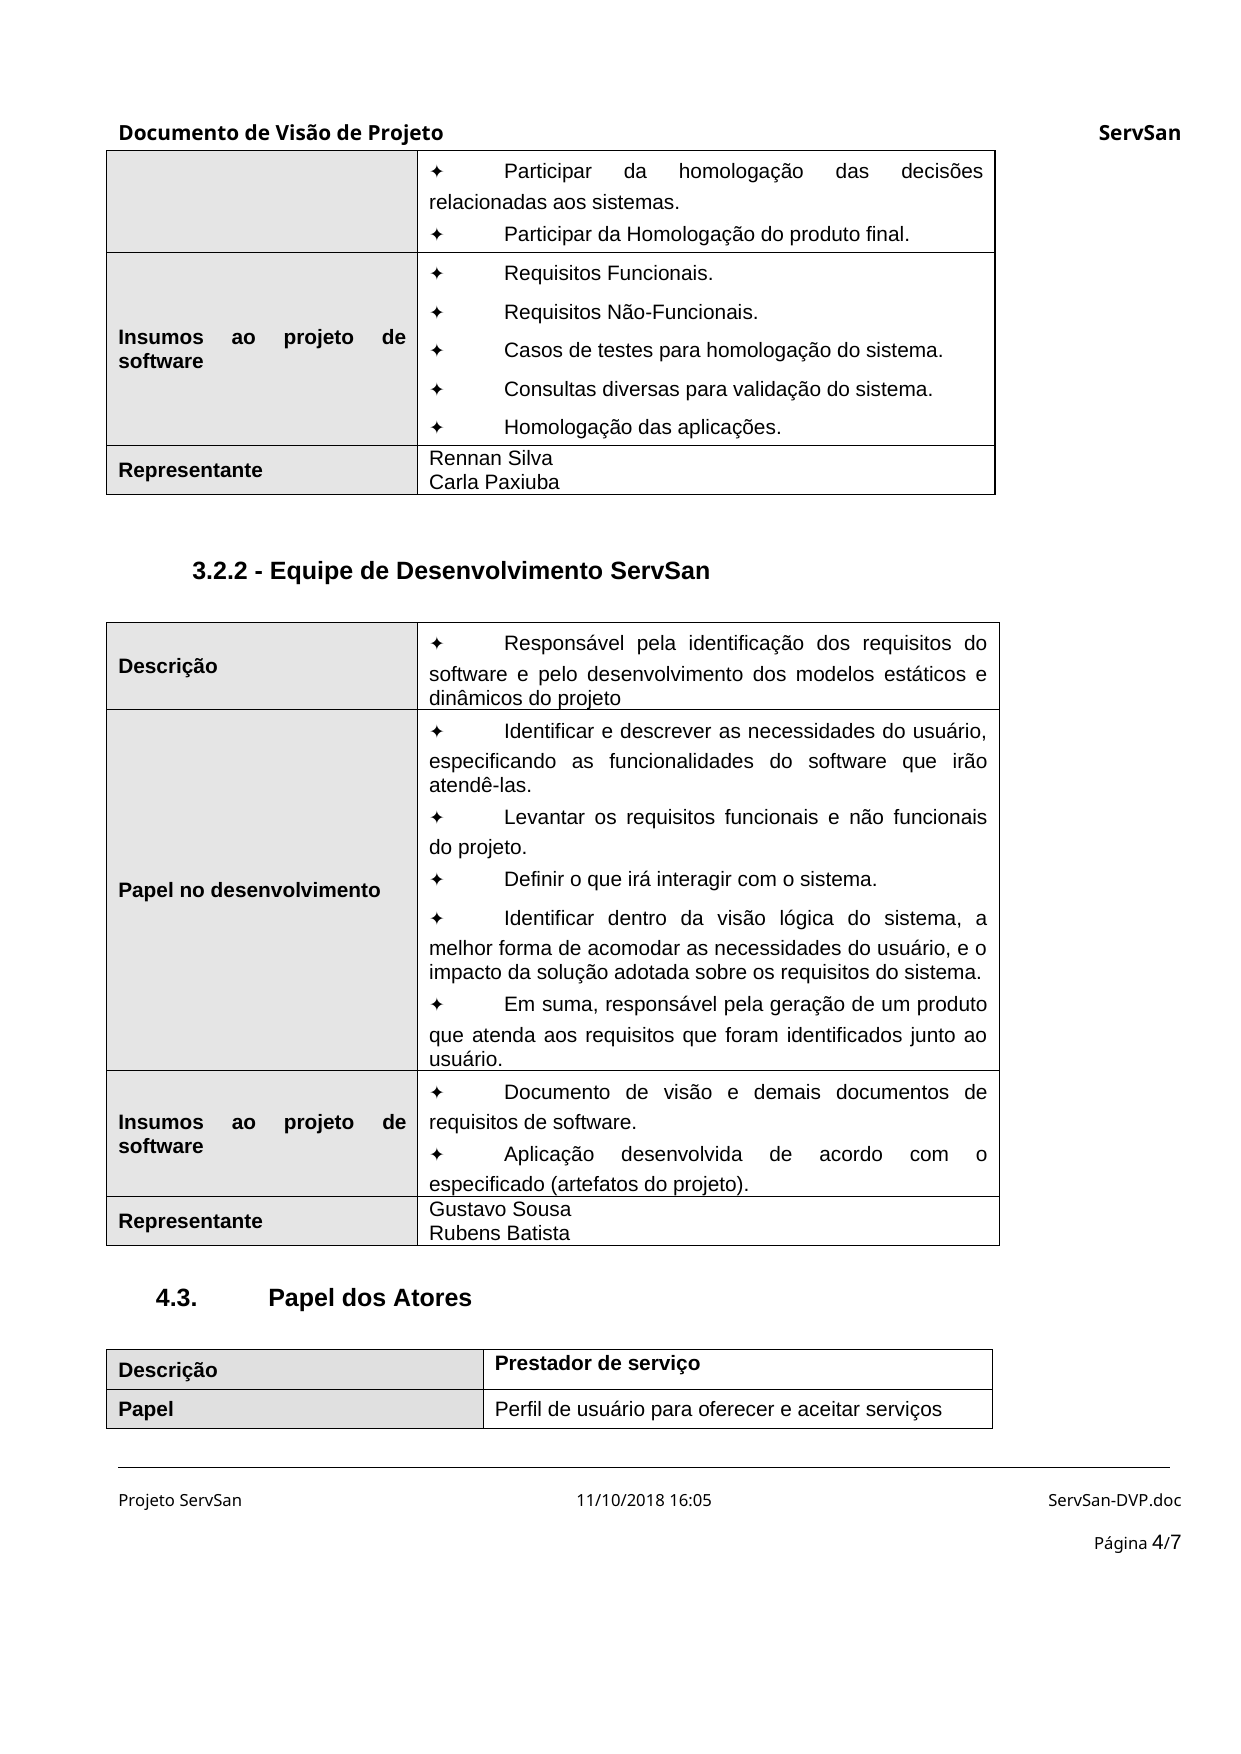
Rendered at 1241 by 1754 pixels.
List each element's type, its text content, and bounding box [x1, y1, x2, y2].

table_header Descrição [107, 1350, 483, 1389]
table_header Descrição [107, 623, 417, 709]
list Papel dos Atores [156, 1283, 1170, 1312]
table_cell Insumos ao projeto de software [107, 1071, 417, 1196]
table_cell Papel [107, 1390, 483, 1428]
table_header Prestador de serviço [484, 1350, 992, 1389]
table_cell Papel no desenvolvimento [107, 710, 417, 1070]
text 3.2.2 - Equipe de Desenvolvimento ServSan [192, 556, 1170, 585]
table_cell Identificar e descrever as necessidades do usuário, especificando as funcionalidades do software que irão atendê-las. Levantar os requisitos funcionais e não funcionais do projeto. Definir o que irá interagir com o sistema. Identificar dentro da visão lógica do sistema, a melhor forma de acomodar as necessidades do usuário, e o impacto da solução adotada sobre os requisitos do sistema. Em suma, responsável pela geração de um produto que atenda aos requisitos que foram identificados junto ao usuário. [418, 710, 999, 1070]
table_header Responsável pela identificação dos requisitos do software e pelo desenvolvimento dos modelos estáticos e dinâmicos do projeto [418, 623, 999, 709]
table_cell Documento de visão e demais documentos de requisitos de software. Aplicação desenvolvida de acordo com o especificado (artefatos do projeto). [418, 1071, 999, 1196]
table_cell Perfil de usuário para oferecer e aceitar serviços [484, 1390, 992, 1428]
table_cell Rennan Silva Carla Paxiuba [418, 446, 994, 494]
table_cell Representante [107, 446, 417, 494]
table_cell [107, 151, 417, 252]
table_cell Representante [107, 1197, 417, 1245]
table_cell Gustavo Sousa Rubens Batista [418, 1197, 999, 1245]
table_cell Insumos ao projeto de software [107, 253, 417, 445]
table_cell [418, 151, 994, 252]
table_cell Requisitos Funcionais. Requisitos Não-Funcionais. Casos de testes para homologação do sistema. Consultas diversas para validação do sistema. Homologação das aplicações. [418, 253, 994, 445]
